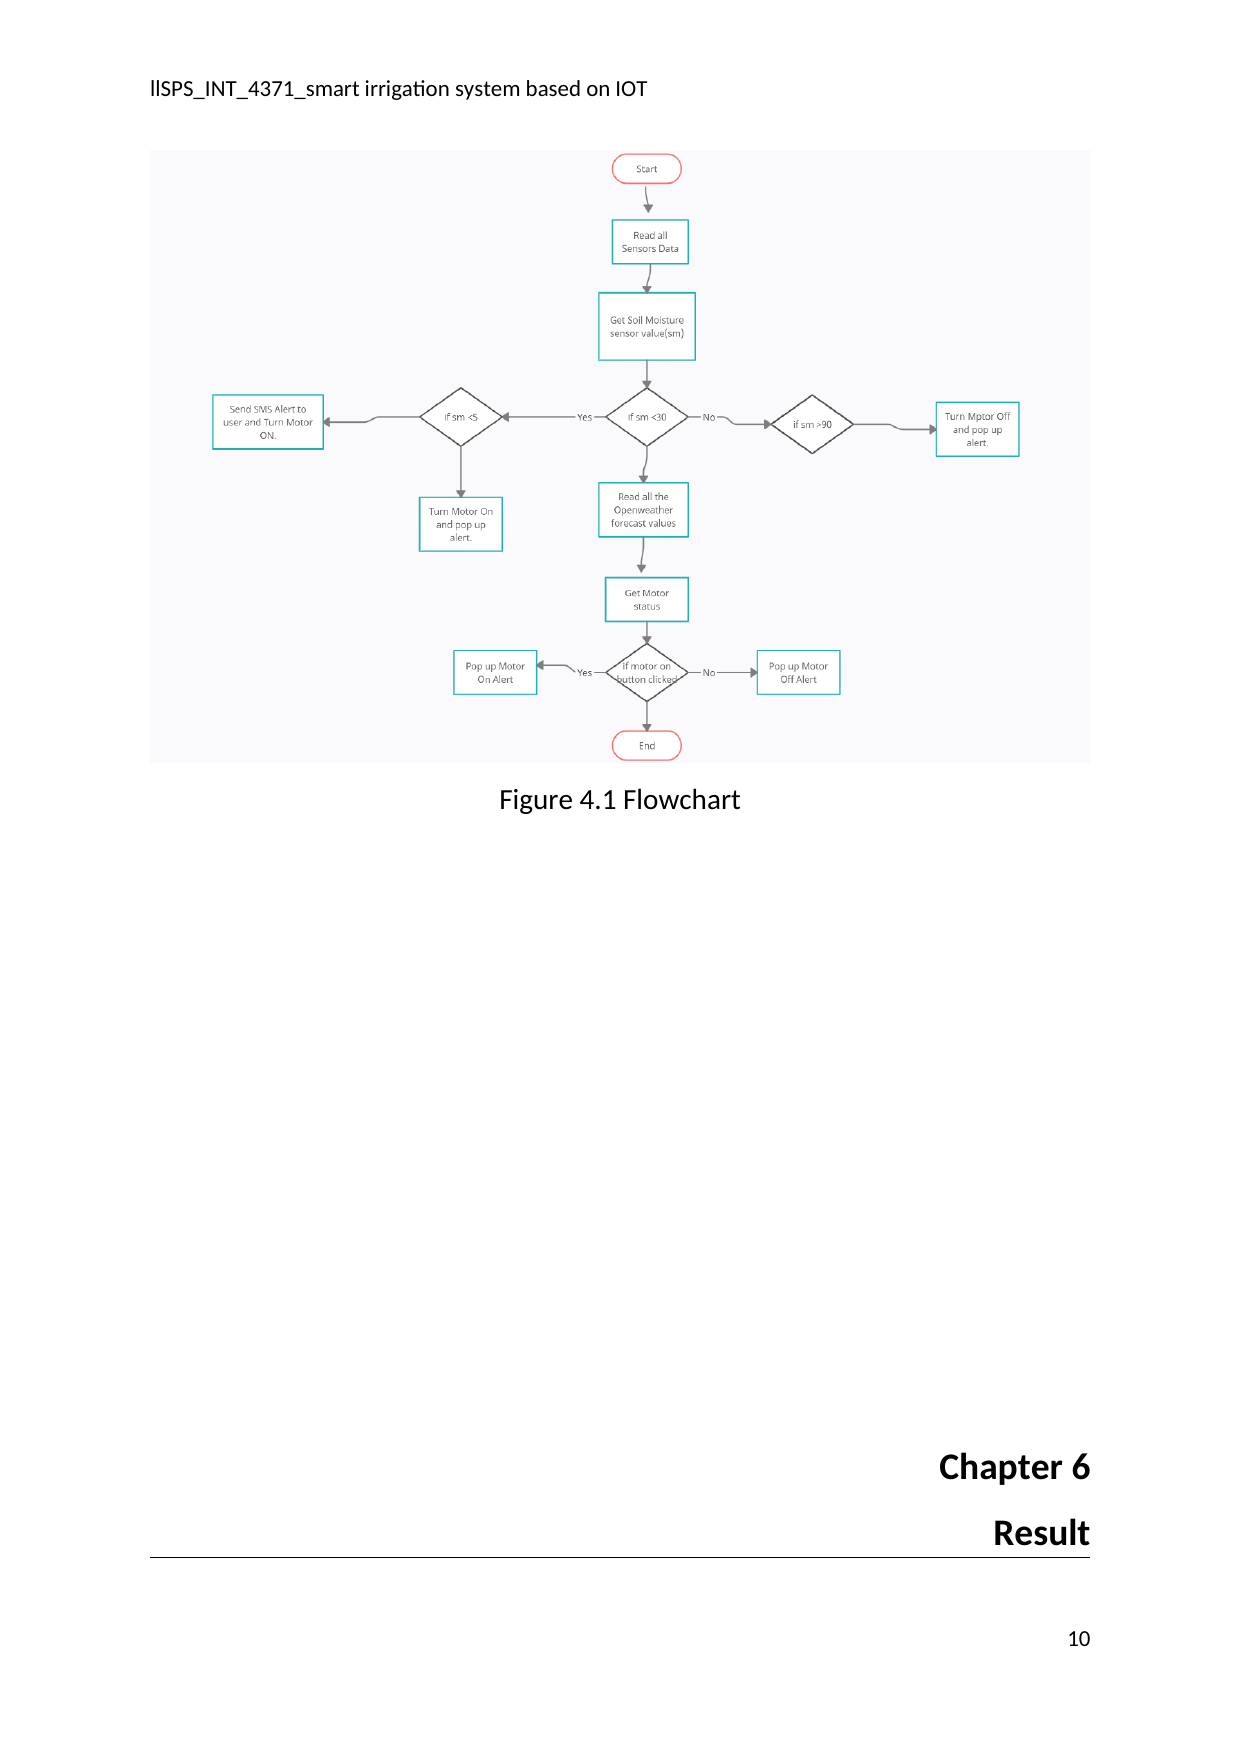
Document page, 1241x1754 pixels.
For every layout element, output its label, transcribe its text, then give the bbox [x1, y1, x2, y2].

text Chapter 6 [150, 1443, 1090, 1488]
picture [150, 150, 1091, 763]
text Figure 4.1 Flowchart [150, 781, 1090, 817]
text Result [150, 1509, 1090, 1557]
